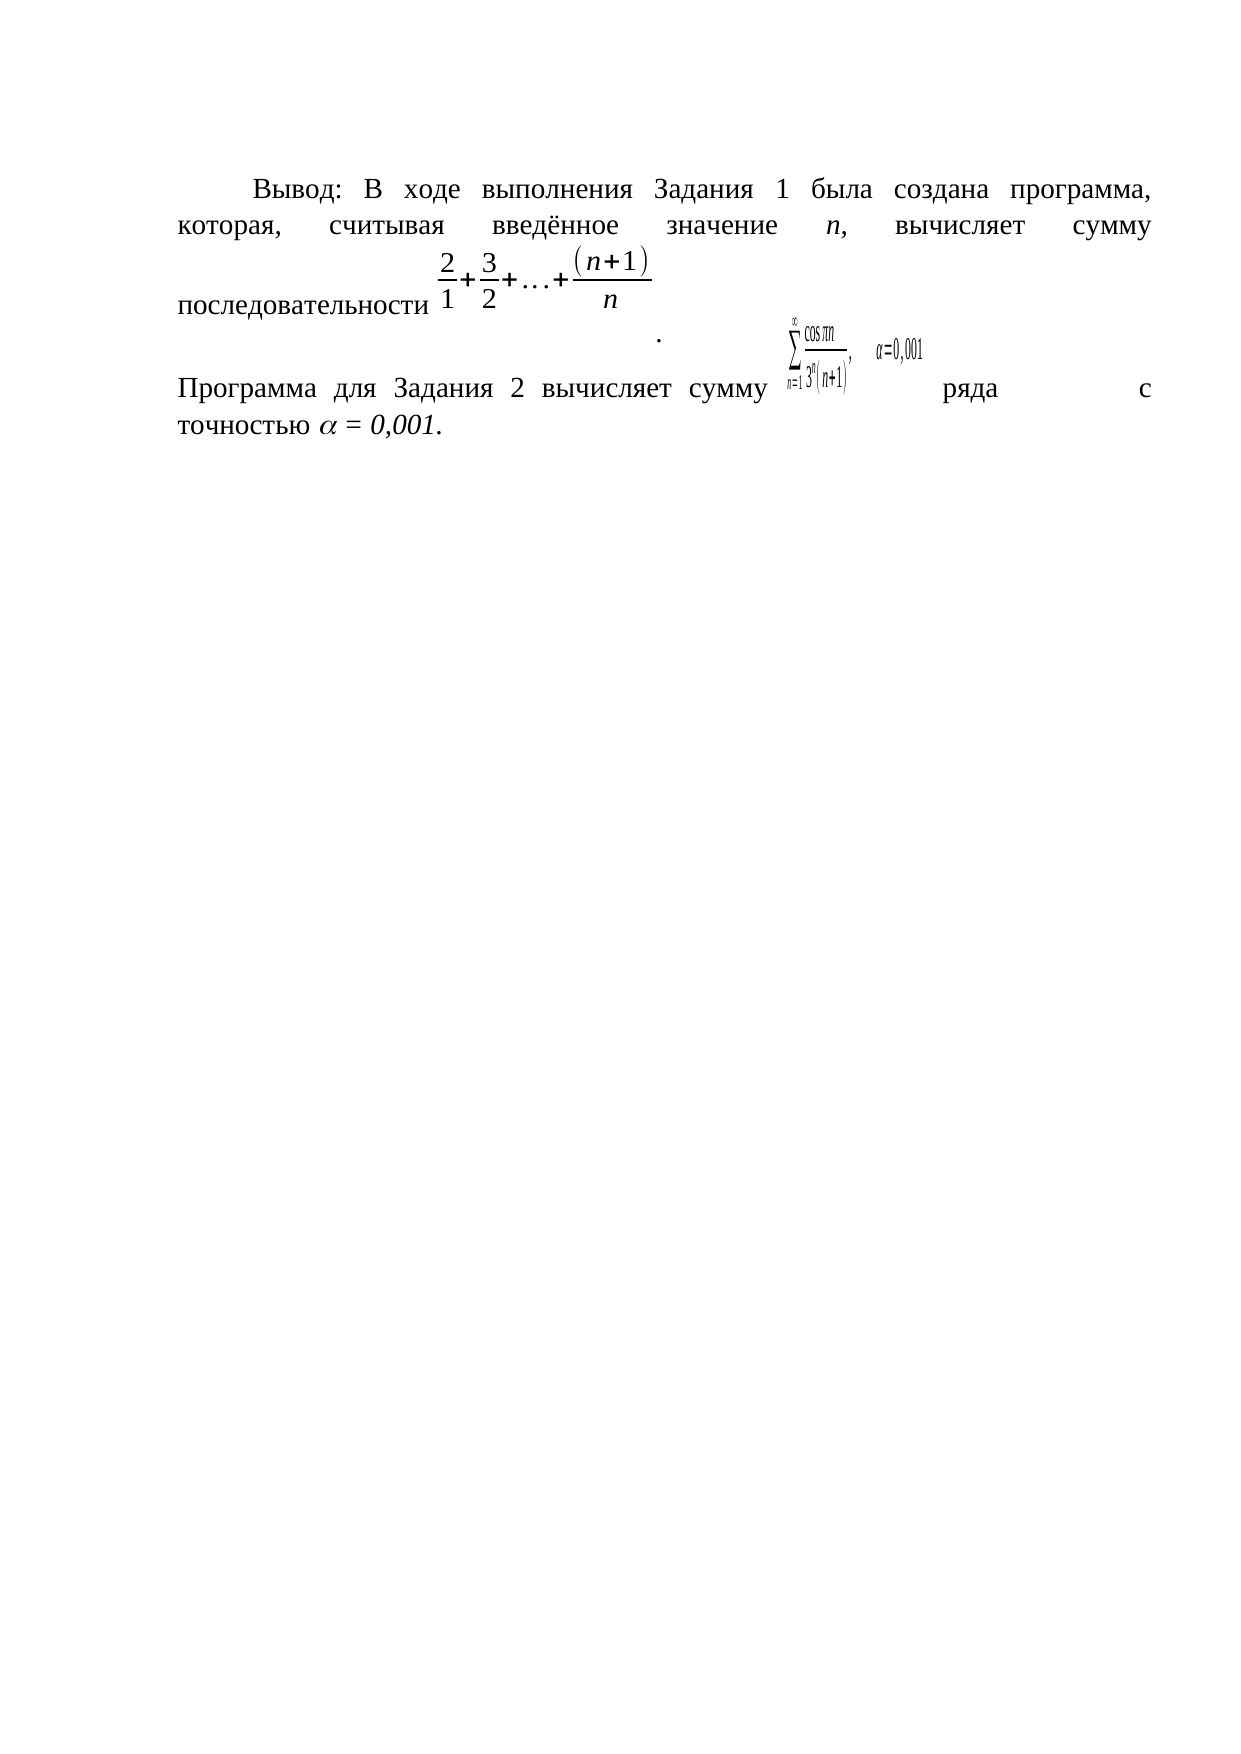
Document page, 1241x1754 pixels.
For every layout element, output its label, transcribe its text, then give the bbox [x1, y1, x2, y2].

text Программа для Задания 2 вычисляет сумму ряда с точностью = 0,001. [177, 371, 1152, 440]
text Вывод: В ходе выполнения Задания 1 была создана программа, которая, считывая введённое значение n, вычисляет сумму последовательности . [177, 171, 1152, 349]
